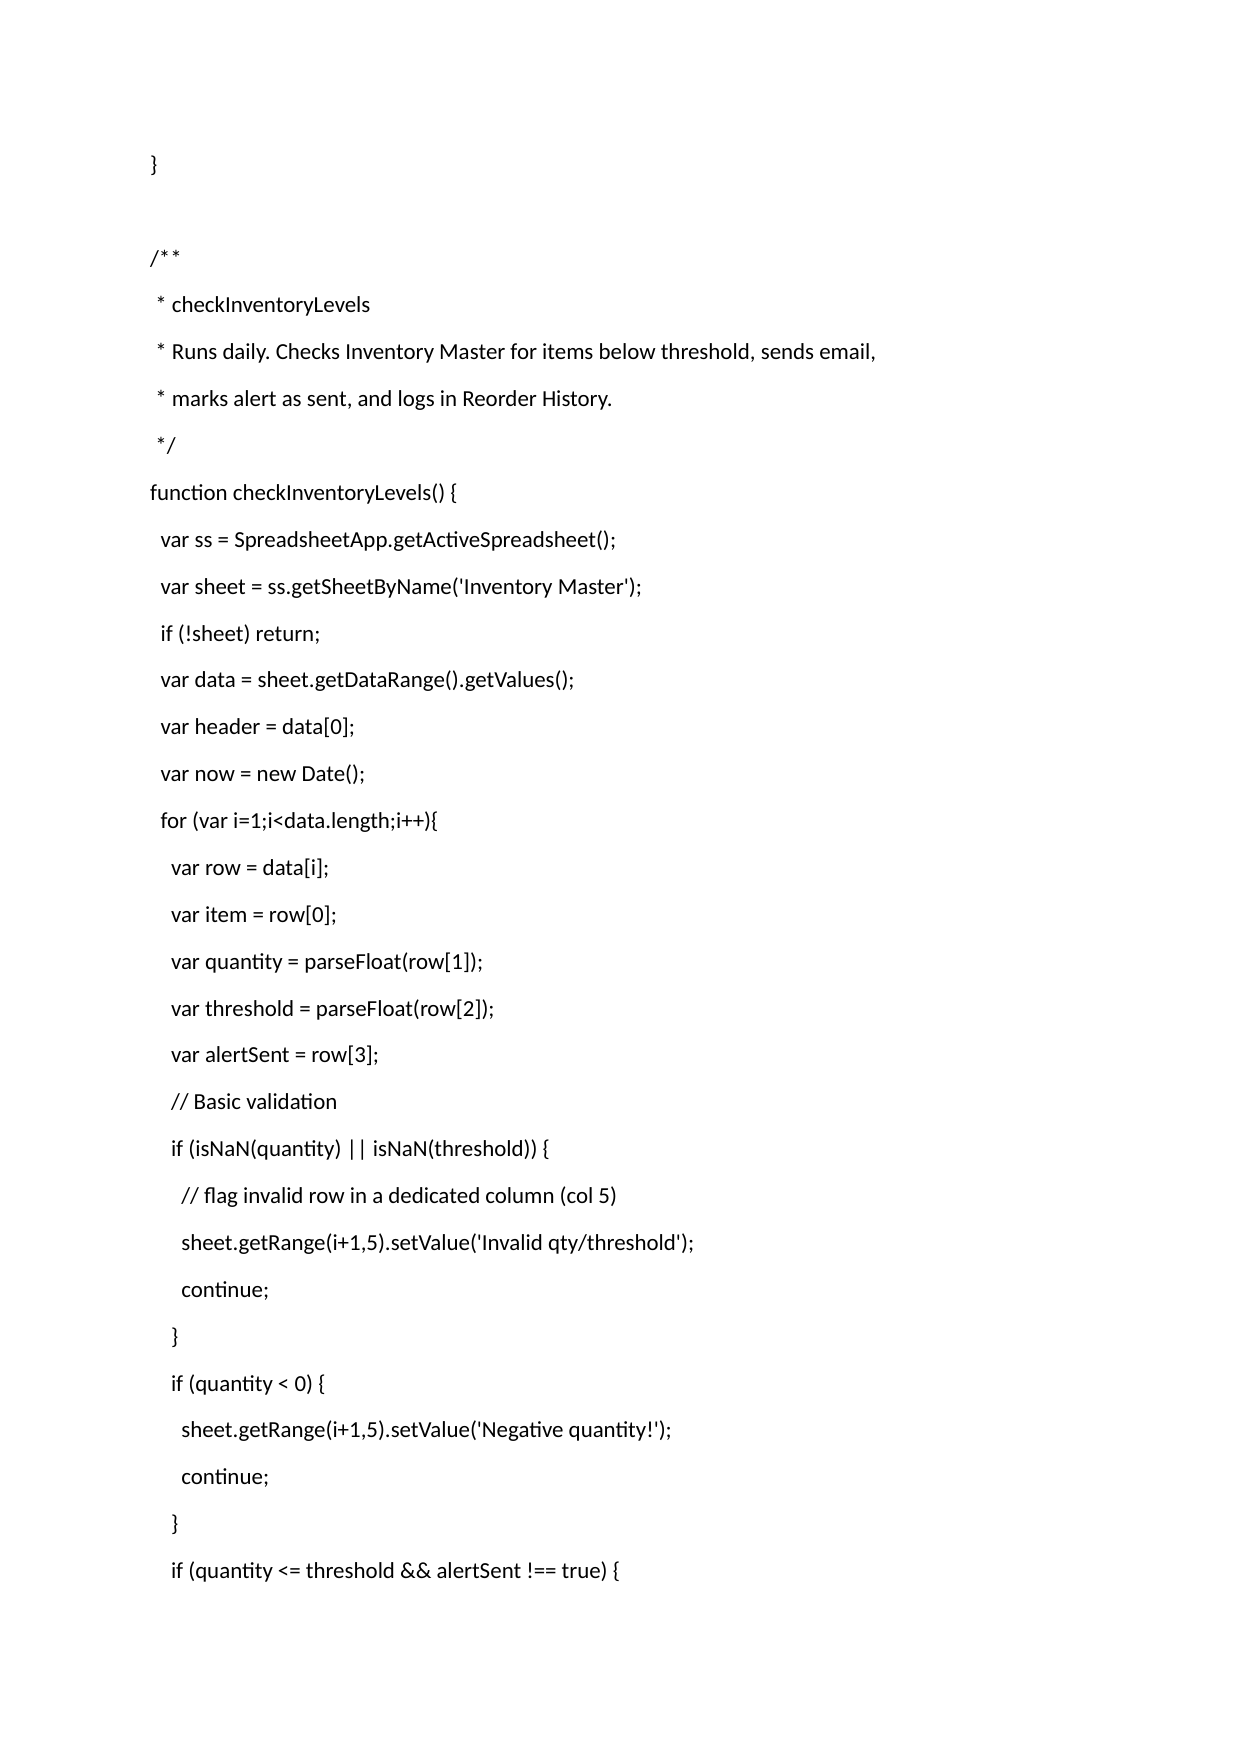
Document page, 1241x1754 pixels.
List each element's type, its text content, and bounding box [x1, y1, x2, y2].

text var now = new Date(); [150, 759, 1090, 787]
text function checkInventoryLevels() { [150, 478, 1090, 506]
text var sheet = ss.getSheetByName('Inventory Master'); [150, 572, 1090, 600]
text } [150, 1509, 1090, 1537]
text var header = data[0]; [150, 712, 1090, 741]
text var item = row[0]; [150, 900, 1090, 928]
text var ss = SpreadsheetApp.getActiveSpreadsheet(); [150, 525, 1090, 553]
text if (isNaN(quantity) || isNaN(threshold)) { [150, 1134, 1090, 1162]
text // flag invalid row in a dedicated column (col 5) [150, 1181, 1090, 1209]
text /** [150, 244, 1090, 272]
text } [150, 150, 1090, 178]
text continue; [150, 1275, 1090, 1303]
text var quantity = parseFloat(row[1]); [150, 947, 1090, 975]
text if (!sheet) return; [150, 619, 1090, 647]
text for (var i=1;i<data.length;i++){ [150, 806, 1090, 834]
text * Runs daily. Checks Inventory Master for items below threshold, sends email, [150, 337, 1090, 366]
text * marks alert as sent, and logs in Reorder History. [150, 384, 1090, 412]
text var threshold = parseFloat(row[2]); [150, 994, 1090, 1022]
text if (quantity <= threshold && alertSent !== true) { [150, 1556, 1090, 1584]
text var alertSent = row[3]; [150, 1041, 1090, 1069]
text sheet.getRange(i+1,5).setValue('Invalid qty/threshold'); [150, 1228, 1090, 1256]
text } [150, 1322, 1090, 1350]
text sheet.getRange(i+1,5).setValue('Negative quantity!'); [150, 1416, 1090, 1444]
text * checkInventoryLevels [150, 291, 1090, 319]
text if (quantity < 0) { [150, 1369, 1090, 1397]
text var row = data[i]; [150, 853, 1090, 881]
text // Basic validation [150, 1087, 1090, 1116]
text var data = sheet.getDataRange().getValues(); [150, 666, 1090, 694]
text */ [150, 431, 1090, 459]
text continue; [150, 1462, 1090, 1491]
